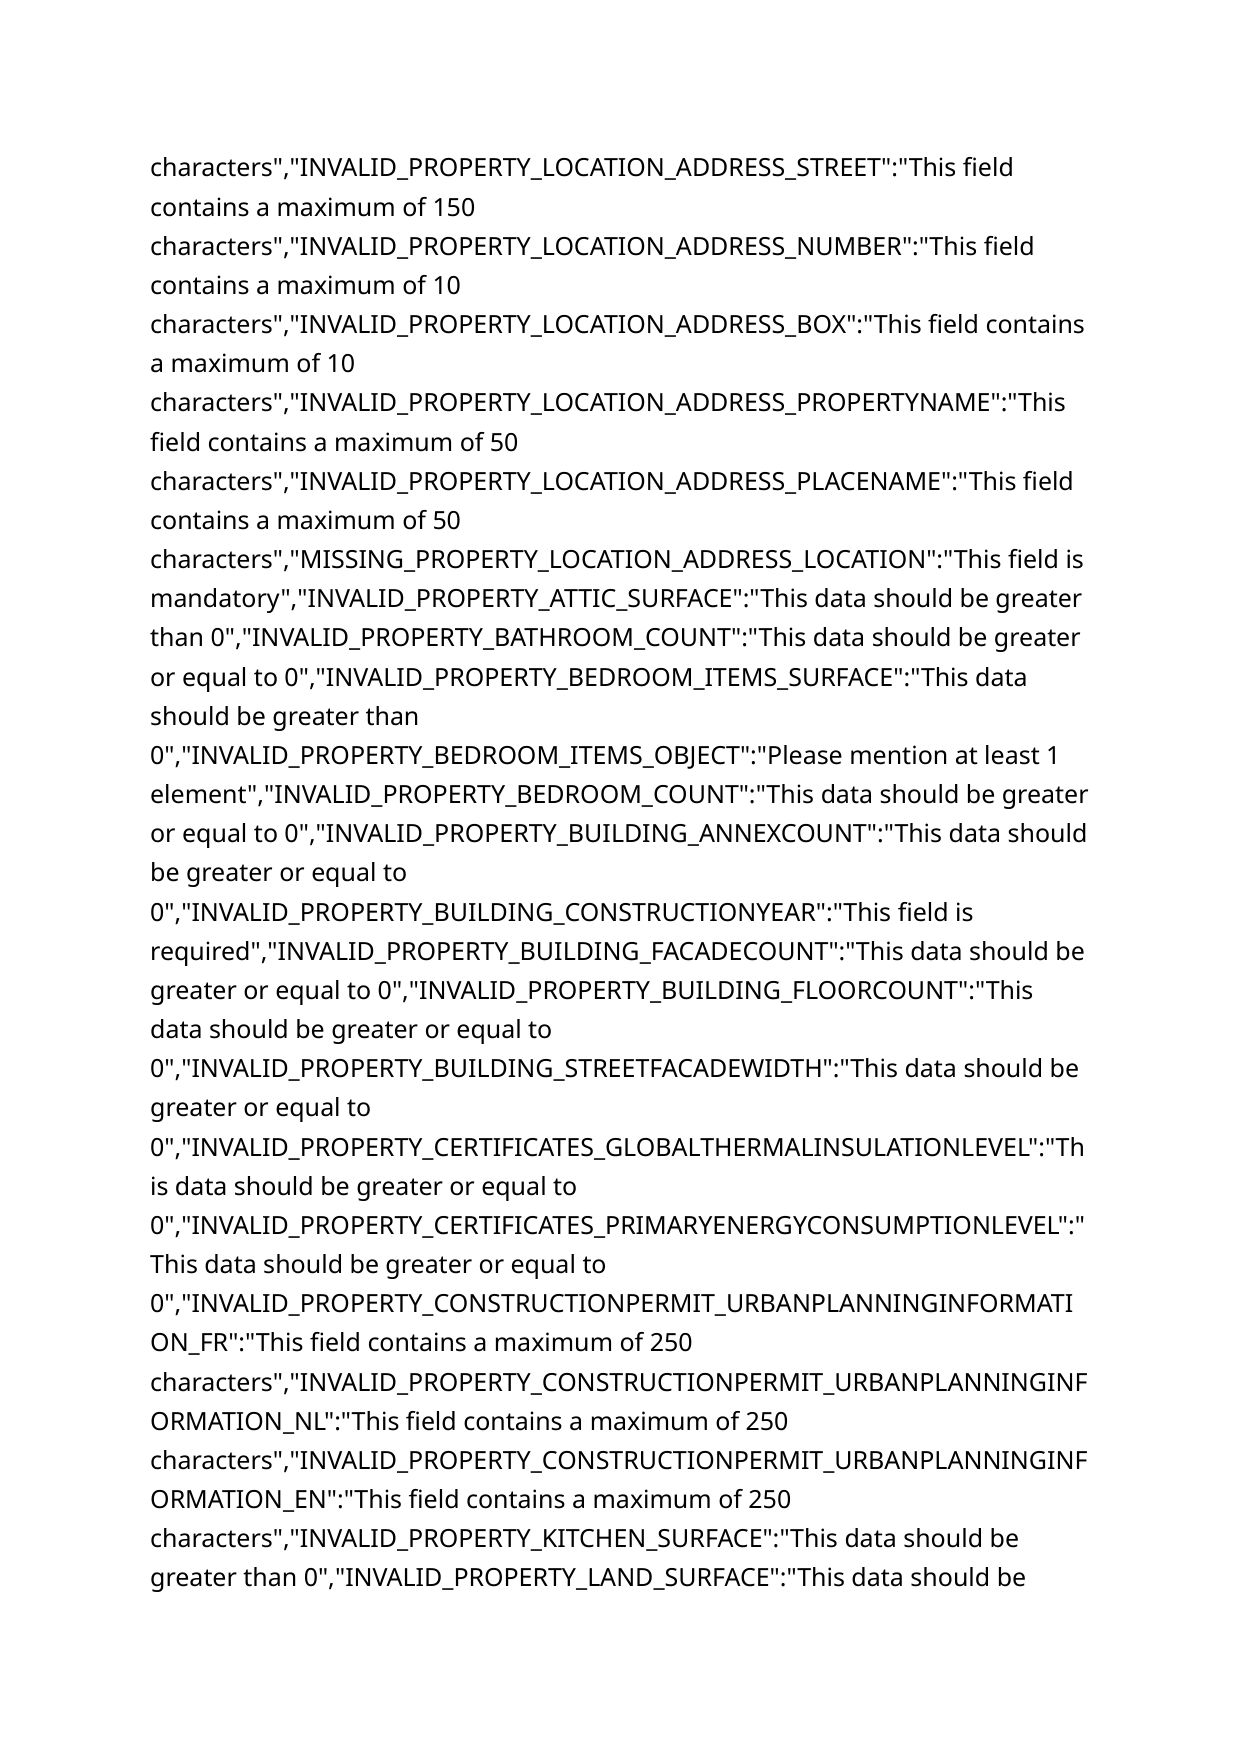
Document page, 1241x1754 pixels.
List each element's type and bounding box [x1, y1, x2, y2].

text [150, 150, 1090, 1594]
